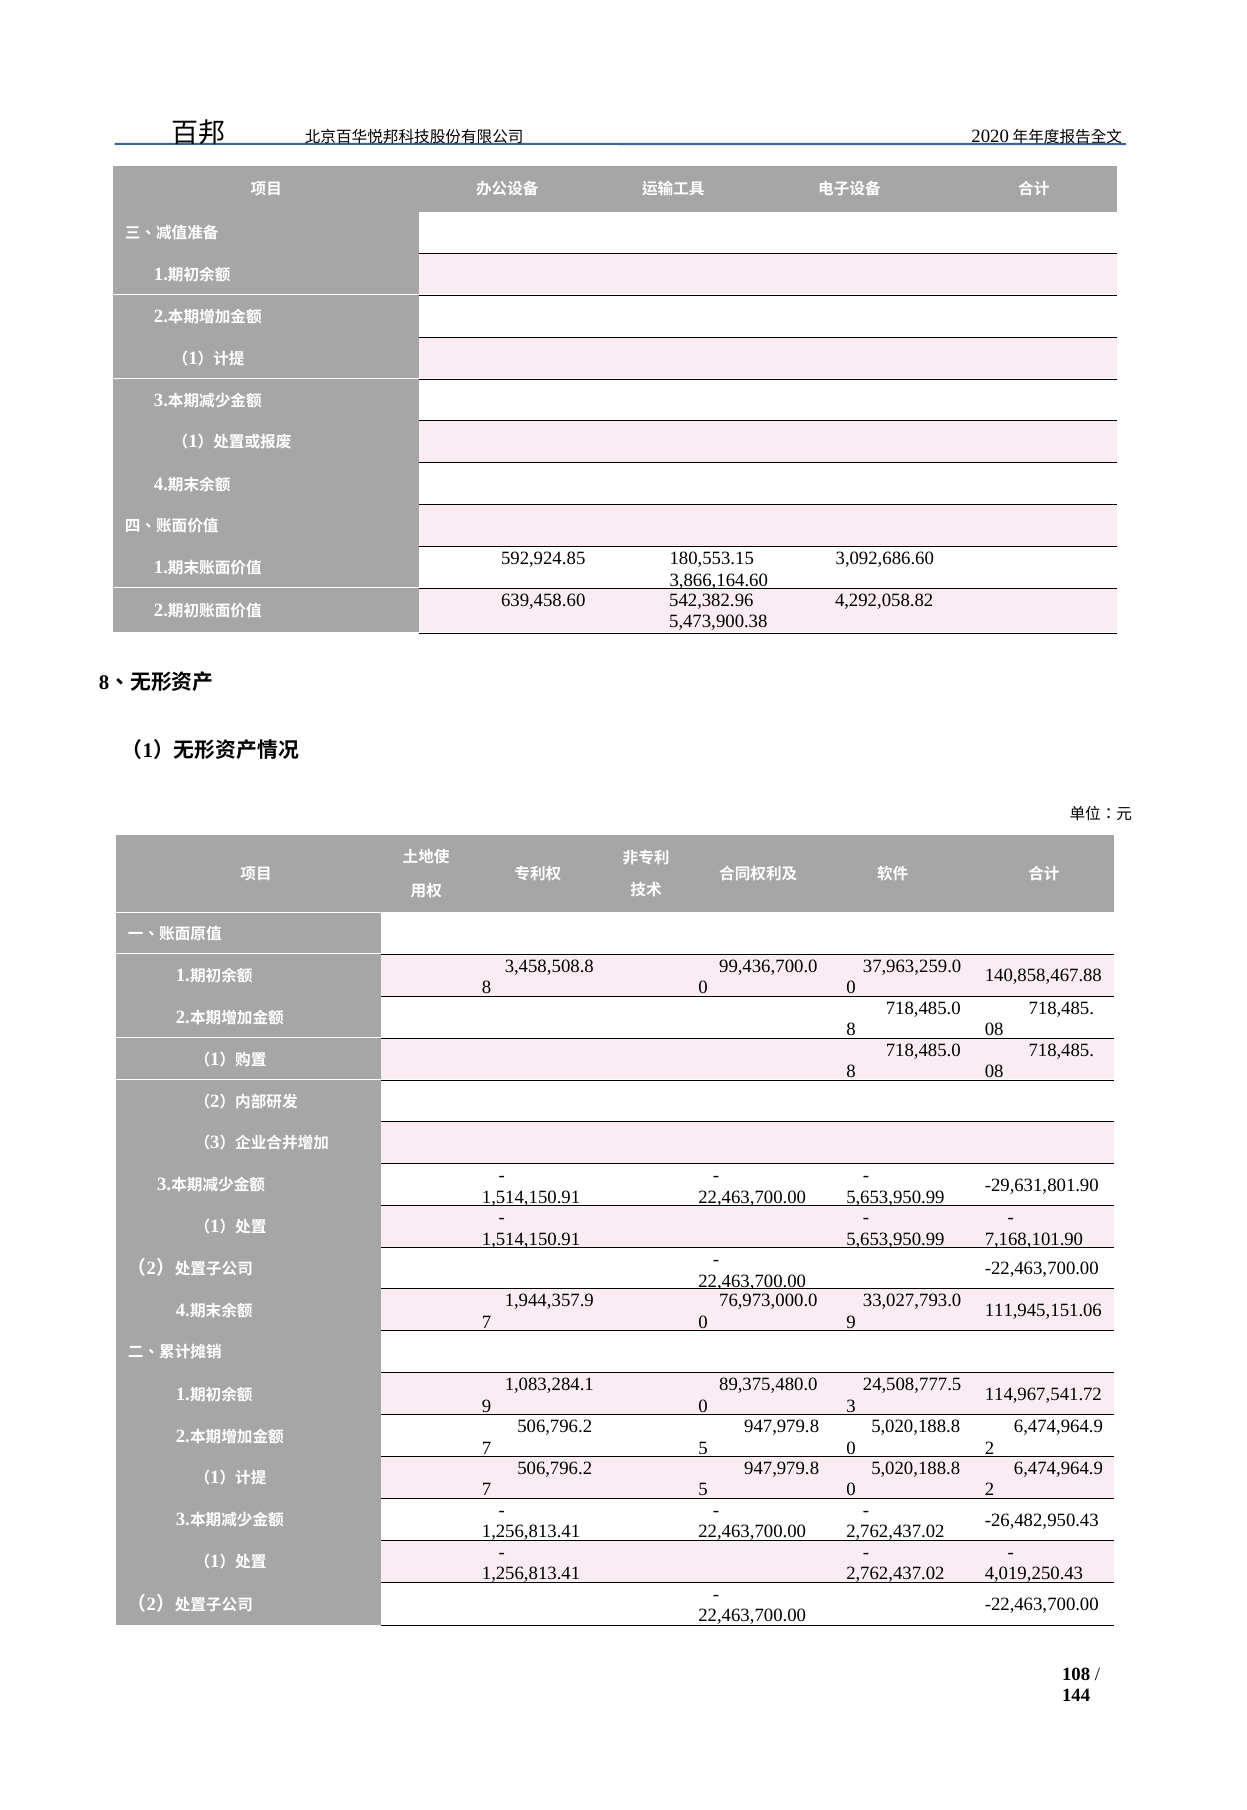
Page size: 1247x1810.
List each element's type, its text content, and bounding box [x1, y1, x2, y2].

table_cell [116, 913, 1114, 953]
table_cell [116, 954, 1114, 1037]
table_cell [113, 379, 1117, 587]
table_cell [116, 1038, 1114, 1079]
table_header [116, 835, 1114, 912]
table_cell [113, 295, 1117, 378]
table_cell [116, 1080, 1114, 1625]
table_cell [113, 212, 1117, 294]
text （1）无形资产情况 [99, 735, 1132, 763]
text 单位：元 [99, 803, 1132, 824]
text 8、无形资产 [99, 667, 1132, 695]
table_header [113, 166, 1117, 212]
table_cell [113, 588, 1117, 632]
